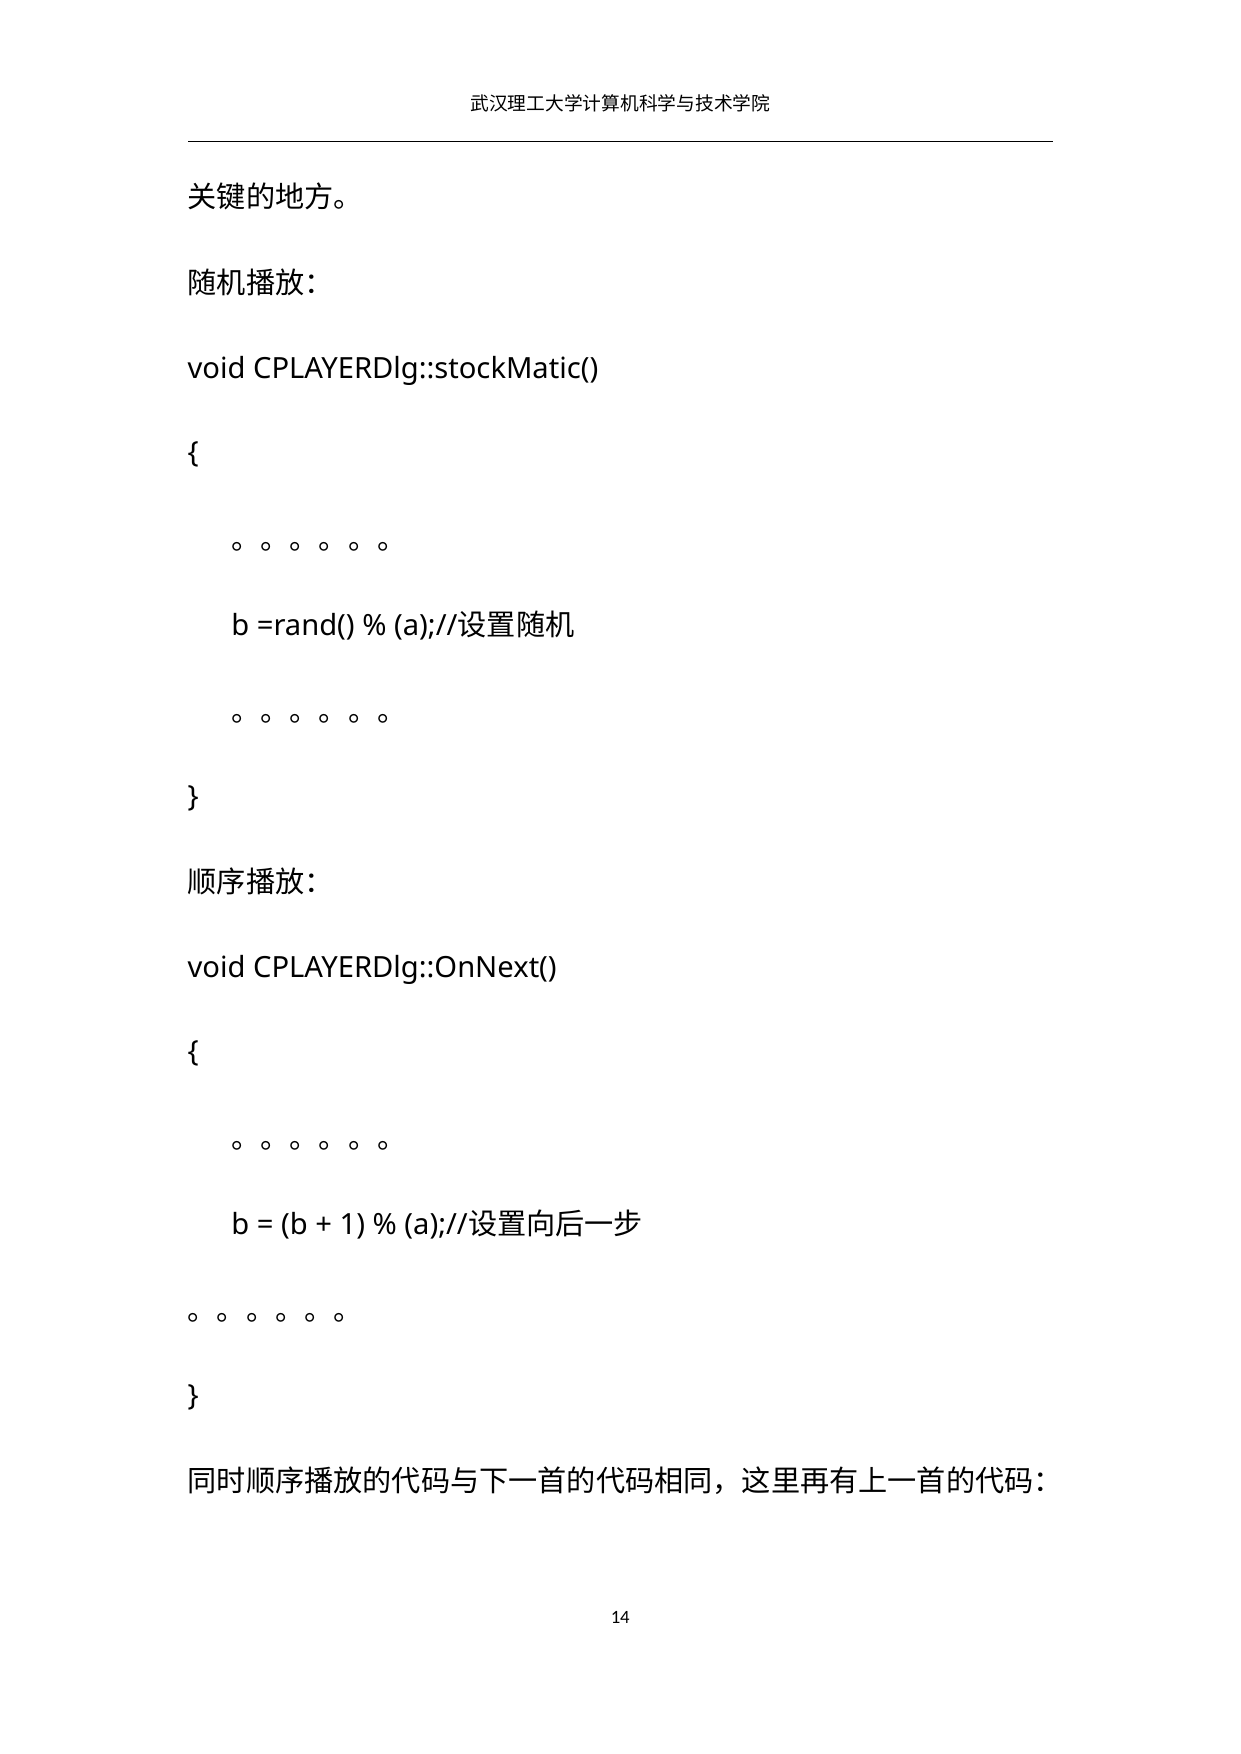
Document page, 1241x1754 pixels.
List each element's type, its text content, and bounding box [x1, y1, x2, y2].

text { [187, 419, 1053, 484]
text 。。。。。。 [187, 1275, 1053, 1340]
text b =rand() % (a);//设置随机 [187, 590, 1053, 655]
text 顺序播放： [187, 847, 1053, 912]
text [187, 162, 1053, 227]
text void CPLAYERDlg::OnNext() [187, 933, 1053, 998]
text 。。。。。。 [187, 1103, 1053, 1168]
text } [187, 1361, 1053, 1426]
text { [187, 1018, 1053, 1083]
text void CPLAYERDlg::stockMatic() [187, 334, 1053, 399]
text 随机播放： [187, 248, 1053, 313]
text 。。。。。。 [187, 676, 1053, 741]
text } [187, 762, 1053, 827]
text b = (b + 1) % (a);//设置向后一步 [187, 1189, 1053, 1254]
text 。。。。。。 [187, 504, 1053, 569]
text 同时顺序播放的代码与下一首的代码相同，这里再有上一首的代码： [187, 1446, 1053, 1511]
